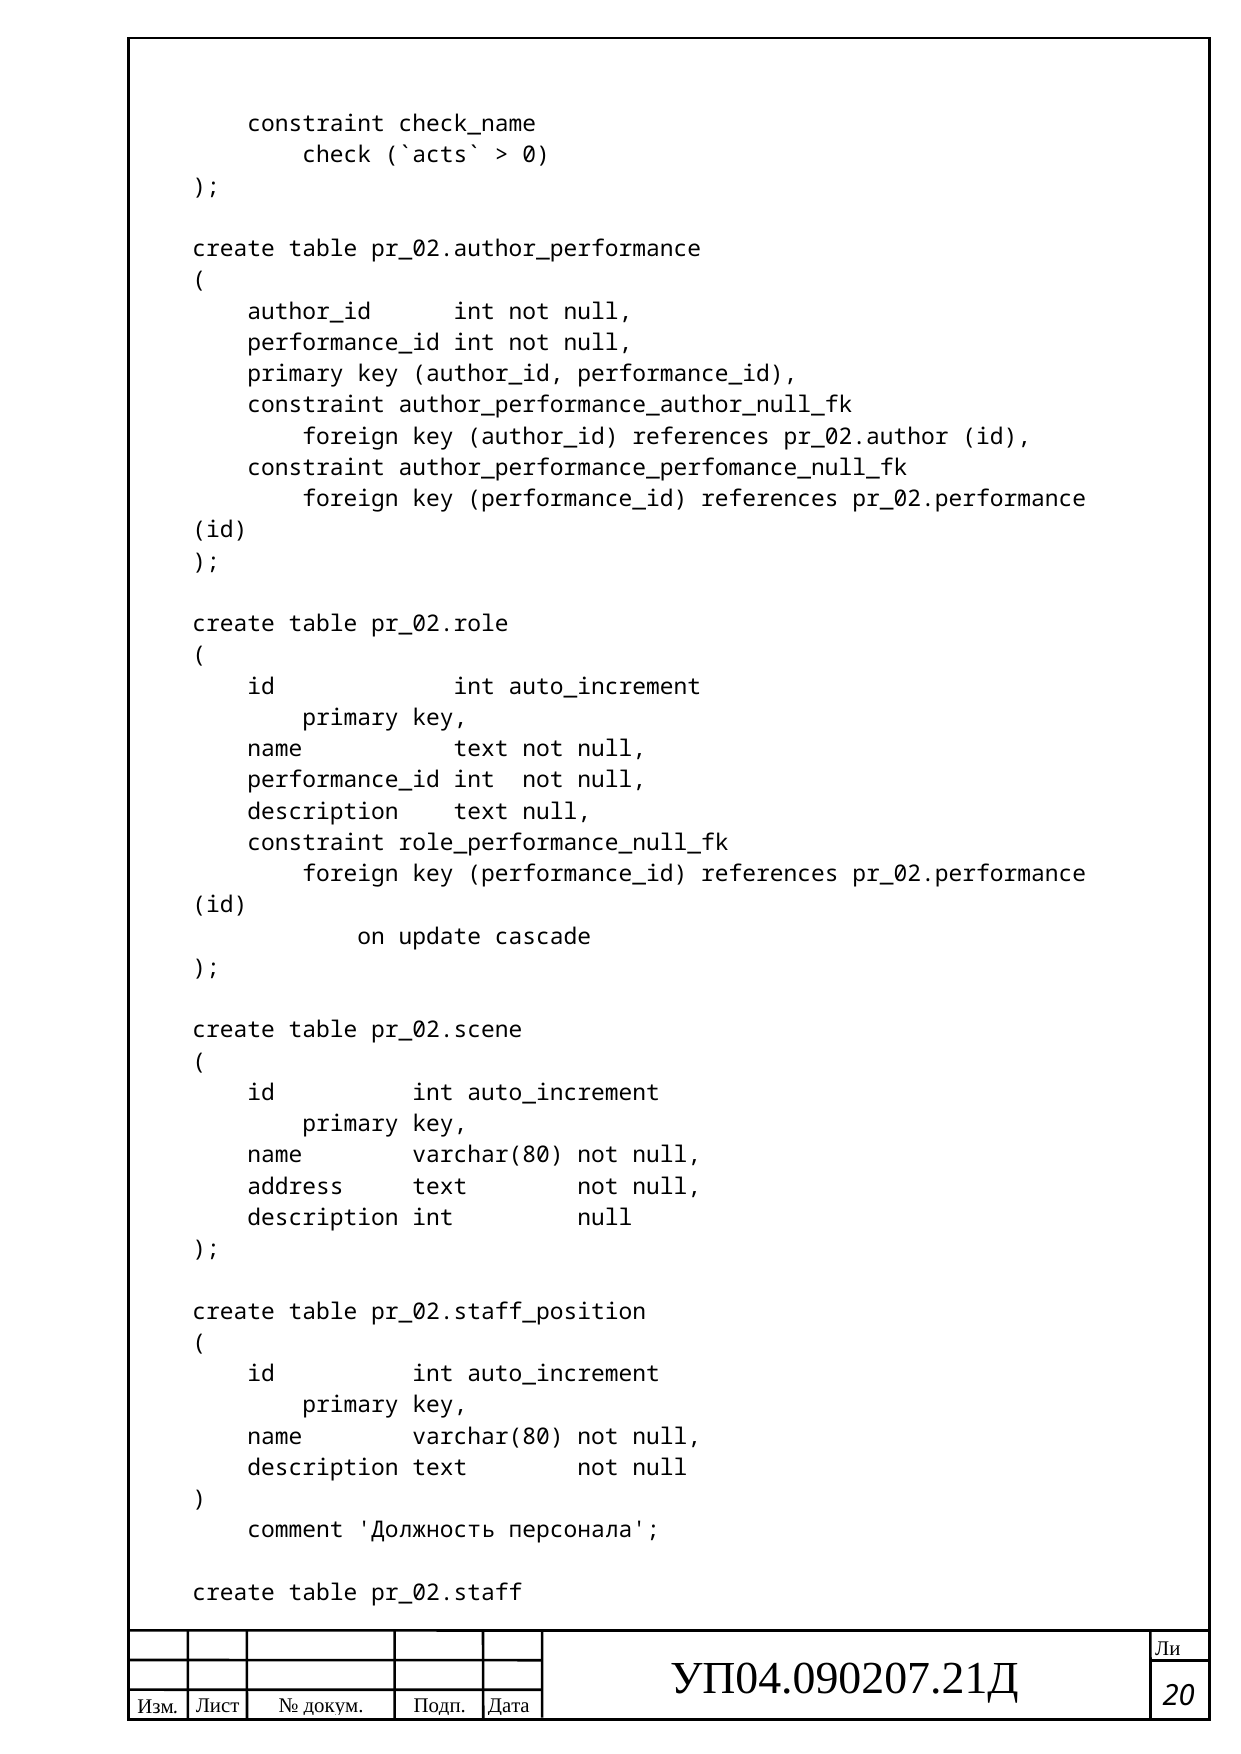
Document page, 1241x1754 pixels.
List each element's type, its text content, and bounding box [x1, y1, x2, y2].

text name varchar(80) not null, [192, 1138, 1122, 1169]
text name varchar(80) not null, [192, 1419, 1122, 1451]
text create table pr_02.role [192, 607, 1122, 638]
text address text not null, [192, 1169, 1122, 1201]
text performance_id int not null, [192, 763, 1122, 794]
text ); [192, 544, 1122, 576]
text foreign key (performance_id) references pr_02.performance (id) [192, 482, 1122, 544]
text primary key, [192, 1388, 1122, 1419]
text id int auto_increment [192, 1076, 1122, 1107]
text constraint author_performance_author_null_fk [192, 388, 1122, 419]
text ( [192, 1326, 1122, 1357]
text create table pr_02.scene [192, 1013, 1122, 1044]
text constraint role_performance_null_fk [192, 826, 1122, 857]
text create table pr_02.author_performance [192, 232, 1122, 263]
text author_id int not null, [192, 294, 1122, 326]
text foreign key (author_id) references pr_02.author (id), [192, 419, 1122, 451]
text on update cascade [192, 919, 1122, 951]
text name text not null, [192, 732, 1122, 763]
text description text not null [192, 1451, 1122, 1482]
text foreign key (performance_id) references pr_02.performance (id) [192, 857, 1122, 919]
text comment 'Должность персонала'; [192, 1513, 1122, 1544]
text check (`acts` > 0) [192, 138, 1122, 169]
text description int null [192, 1201, 1122, 1232]
text create table pr_02.staff [192, 1576, 1122, 1607]
text description text null, [192, 794, 1122, 826]
text primary key, [192, 701, 1122, 732]
text id int auto_increment [192, 669, 1122, 701]
text constraint check_name [192, 107, 1122, 138]
text create table pr_02.staff_position [192, 1294, 1122, 1326]
text ); [192, 169, 1122, 201]
text ( [192, 1044, 1122, 1076]
text primary key, [192, 1107, 1122, 1138]
text constraint author_performance_perfomance_null_fk [192, 451, 1122, 482]
text ( [192, 263, 1122, 294]
text ); [192, 951, 1122, 982]
text performance_id int not null, [192, 326, 1122, 357]
text primary key (author_id, performance_id), [192, 357, 1122, 388]
text ) [192, 1482, 1122, 1513]
text id int auto_increment [192, 1357, 1122, 1388]
text ); [192, 1232, 1122, 1263]
text ( [192, 638, 1122, 669]
